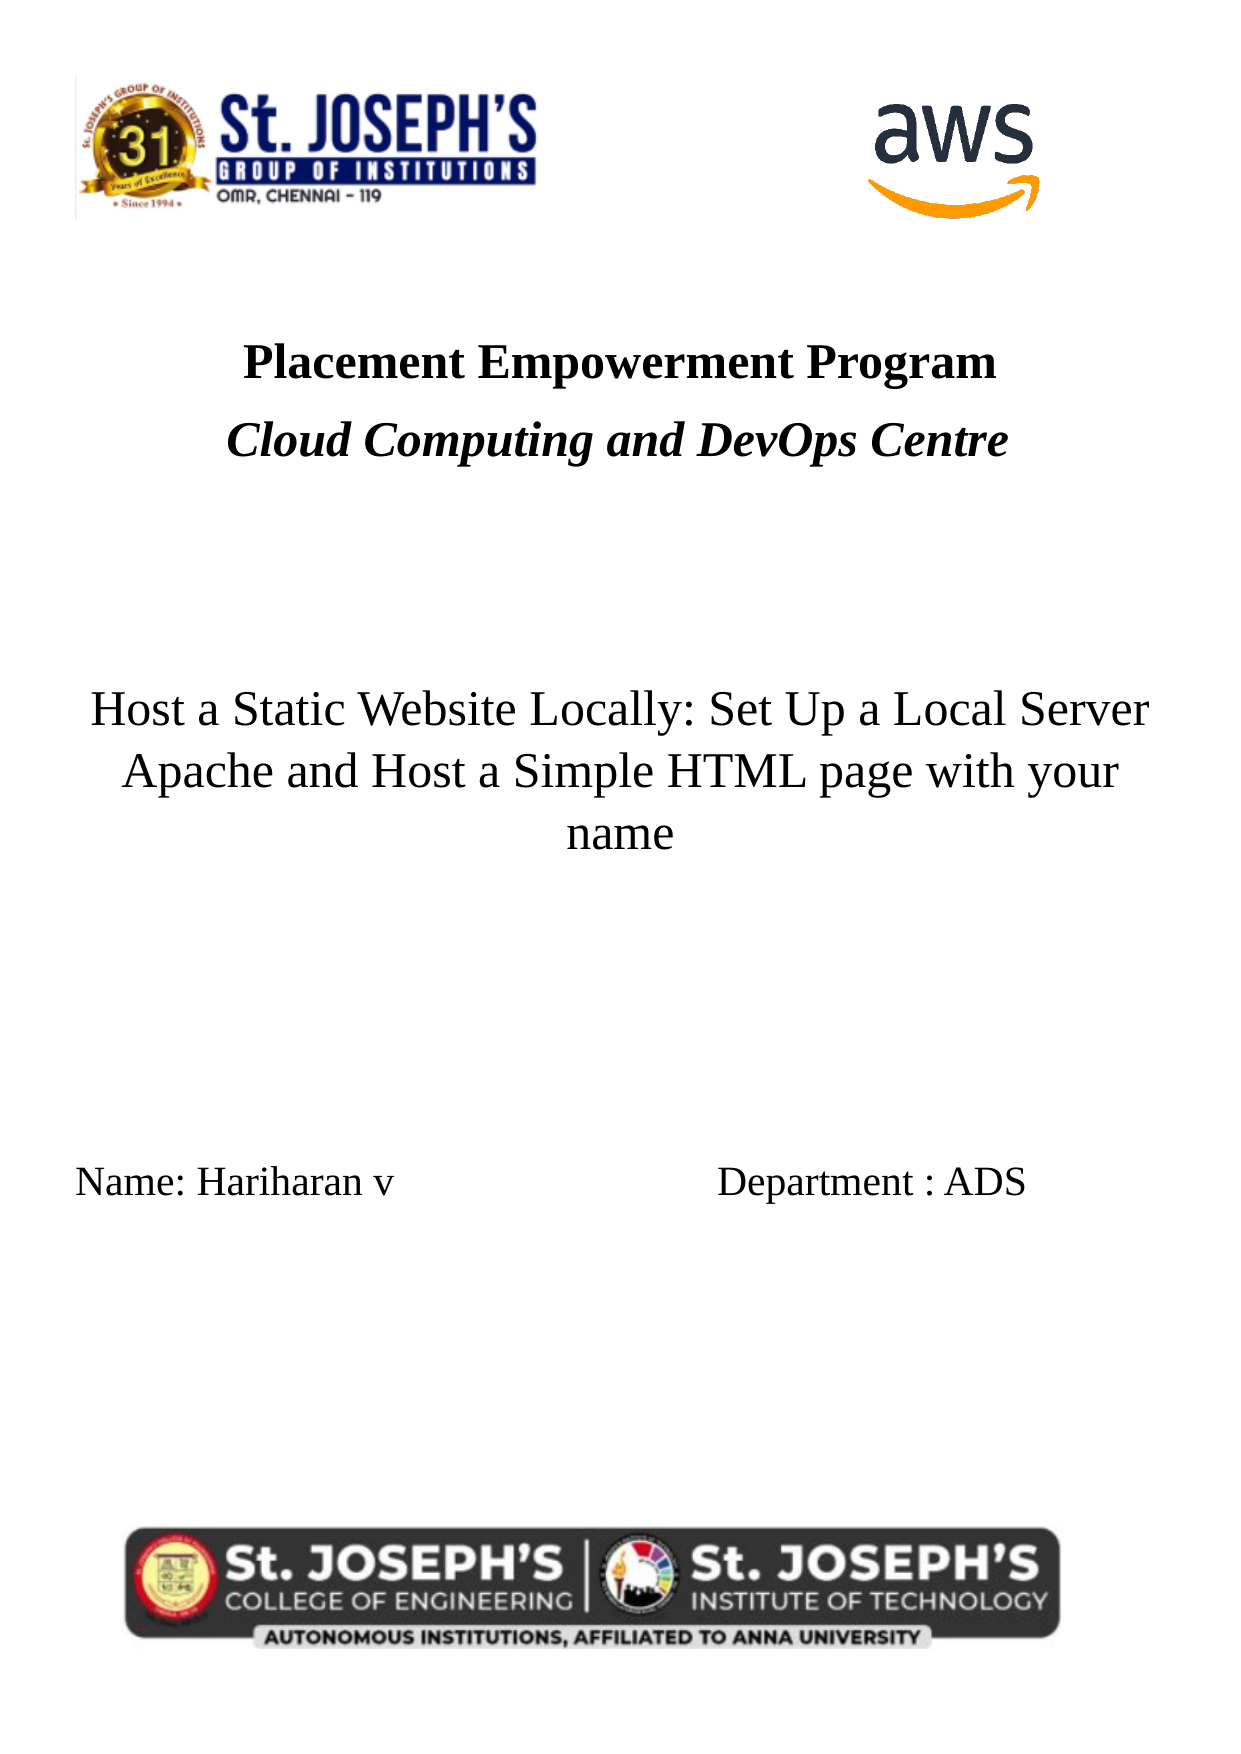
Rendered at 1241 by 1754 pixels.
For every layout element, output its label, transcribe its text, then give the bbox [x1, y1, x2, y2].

text Name: Hariharan v Department : ADS [75, 1156, 1165, 1204]
text Cloud Computing and DevOps Centre [75, 410, 1165, 468]
picture [121, 1514, 1062, 1649]
text Placement Empowerment Program [75, 331, 1165, 389]
picture [867, 103, 1040, 219]
text Host a Static Website Locally: Set Up a Local Server Apache and Host a Simple HTML page with your name [75, 679, 1165, 861]
picture [75, 75, 547, 219]
